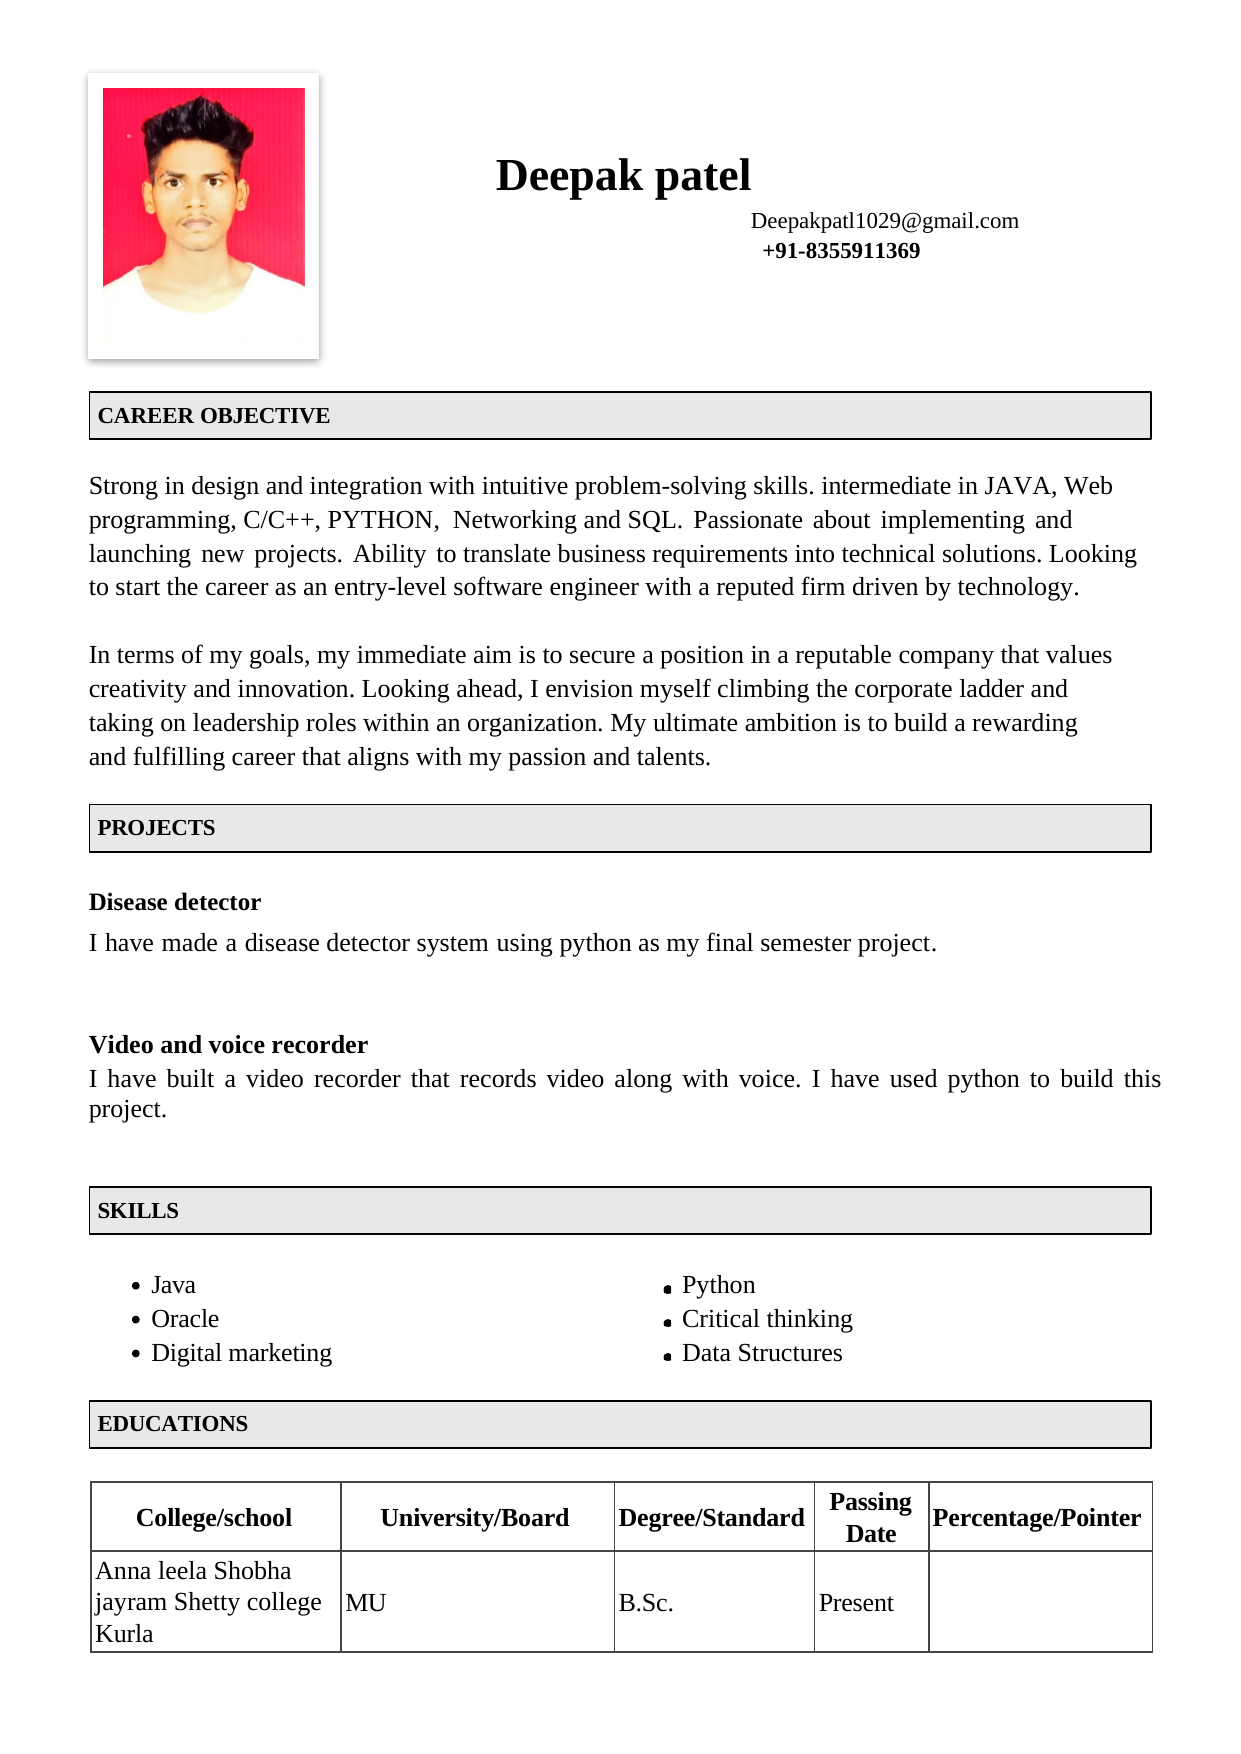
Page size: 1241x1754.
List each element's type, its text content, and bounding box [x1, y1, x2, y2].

picture [103, 88, 305, 344]
picture [663, 1285, 672, 1294]
table_header College/school [92, 1483, 340, 1550]
text Deepakpatl1029@gmail.com [332, 207, 1163, 233]
text I have built a video recorder that records video along with voice. I have used python to build this project. [88, 1063, 1163, 1123]
text +91-8355911369 [332, 237, 1163, 264]
text Java Python [151, 1269, 1163, 1299]
text Strong in design and integration with intuitive problem-solving skills. intermediate in JAVA, Web programming, C/C++, PYTHON, Networking and SQL. Passionate about implementing and launching new projects. Ability to translate business requirements into technical solutions. Looking to start the career as an entry-level software engineer with a reputed firm driven by technology. [88, 414, 1140, 601]
picture [663, 1319, 672, 1327]
table_cell B.Sc. [615, 1552, 814, 1651]
table_cell Present [815, 1552, 928, 1651]
text Disease detector [88, 887, 1163, 916]
table_header Percentage/Pointer [930, 1483, 1152, 1550]
text Digital marketing Data Structures [151, 1337, 1163, 1367]
table_cell MU [342, 1552, 614, 1651]
table_header Passing Date [815, 1483, 928, 1550]
table_header Degree/Standard [615, 1483, 814, 1550]
table_header University/Board [342, 1483, 614, 1550]
text Video and voice recorder [88, 1029, 1163, 1059]
text Oracle Critical thinking [151, 1303, 1163, 1333]
title Deepak patel [325, 147, 1163, 200]
table_cell Anna leela Shobha jayram Shetty college Kurla [92, 1552, 340, 1651]
table_cell [930, 1552, 1152, 1651]
text In terms of my goals, my immediate aim is to secure a position in a reputable company that values creativity and innovation. Looking ahead, I envision myself climbing the corporate ladder and taking on leadership roles within an organization. My ultimate ambition is to build a rewarding and fulfilling career that aligns with my passion and talents. [88, 639, 1124, 771]
picture [663, 1353, 672, 1361]
text I have made a disease detector system using python as my final semester project. [88, 927, 1163, 957]
